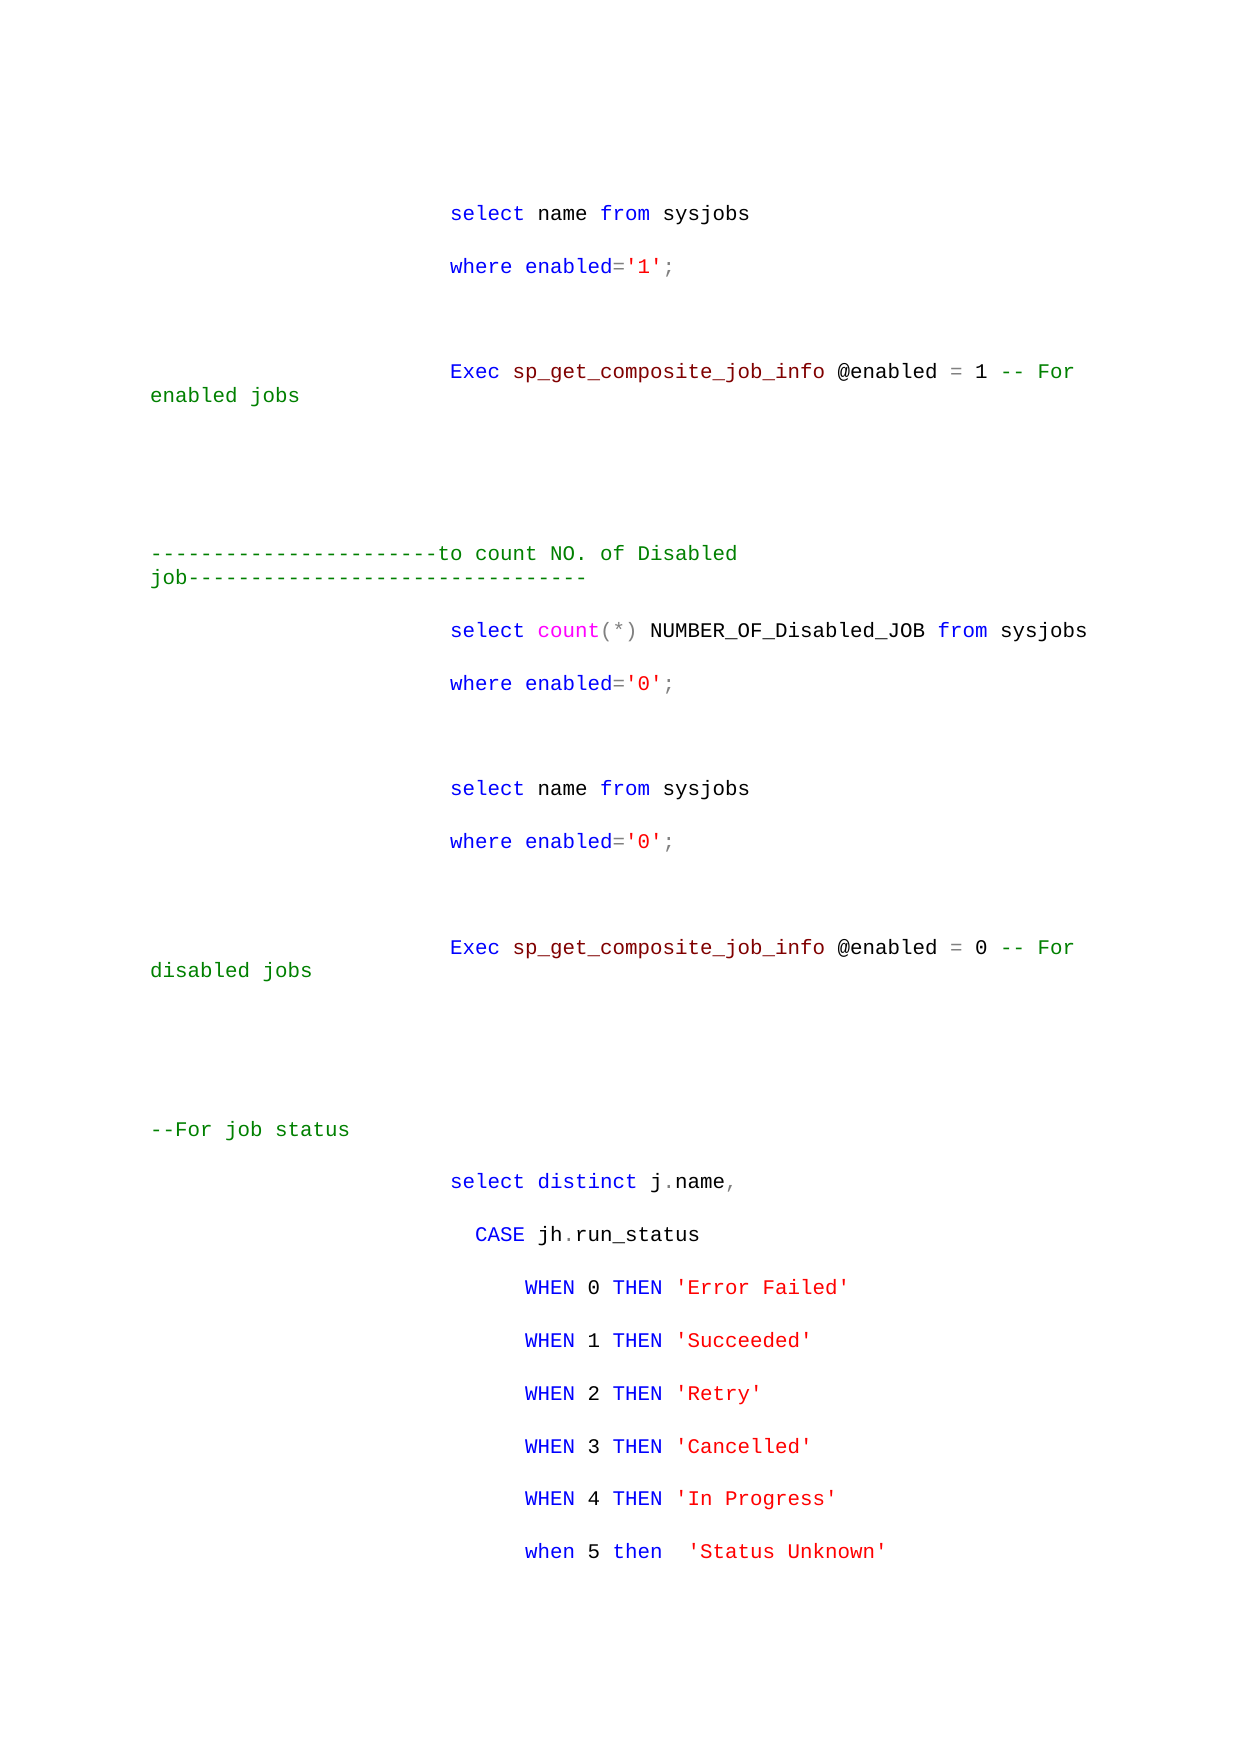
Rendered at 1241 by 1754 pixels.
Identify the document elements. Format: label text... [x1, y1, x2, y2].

text WHEN 0 THEN 'Error Failed' [150, 1277, 1090, 1301]
text WHEN 2 THEN 'Retry' [150, 1383, 1090, 1406]
text select name from sysjobs [150, 203, 1090, 226]
text where enabled='0'; [150, 831, 1090, 855]
text where enabled='1'; [150, 256, 1090, 279]
text --For job status [150, 1119, 1090, 1142]
text WHEN 3 THEN 'Cancelled' [150, 1436, 1090, 1459]
text when 5 then 'Status Unknown' [150, 1541, 1090, 1565]
text select name from sysjobs [150, 778, 1090, 802]
text select distinct j.name, [150, 1172, 1090, 1195]
text WHEN 4 THEN 'In Progress' [150, 1488, 1090, 1512]
text CASE jh.run_status [150, 1224, 1090, 1248]
text Exec sp_get_composite_job_info @enabled = 1 -- For enabled jobs [150, 361, 1090, 408]
text -----------------------to count NO. of Disabled job-------------------------------- [150, 543, 1090, 591]
text where enabled='0'; [150, 673, 1090, 696]
text Exec sp_get_composite_job_info @enabled = 0 -- For disabled jobs [150, 937, 1090, 984]
text select count(*) NUMBER_OF_Disabled_JOB from sysjobs [150, 620, 1090, 643]
text WHEN 1 THEN 'Succeeded' [150, 1330, 1090, 1354]
